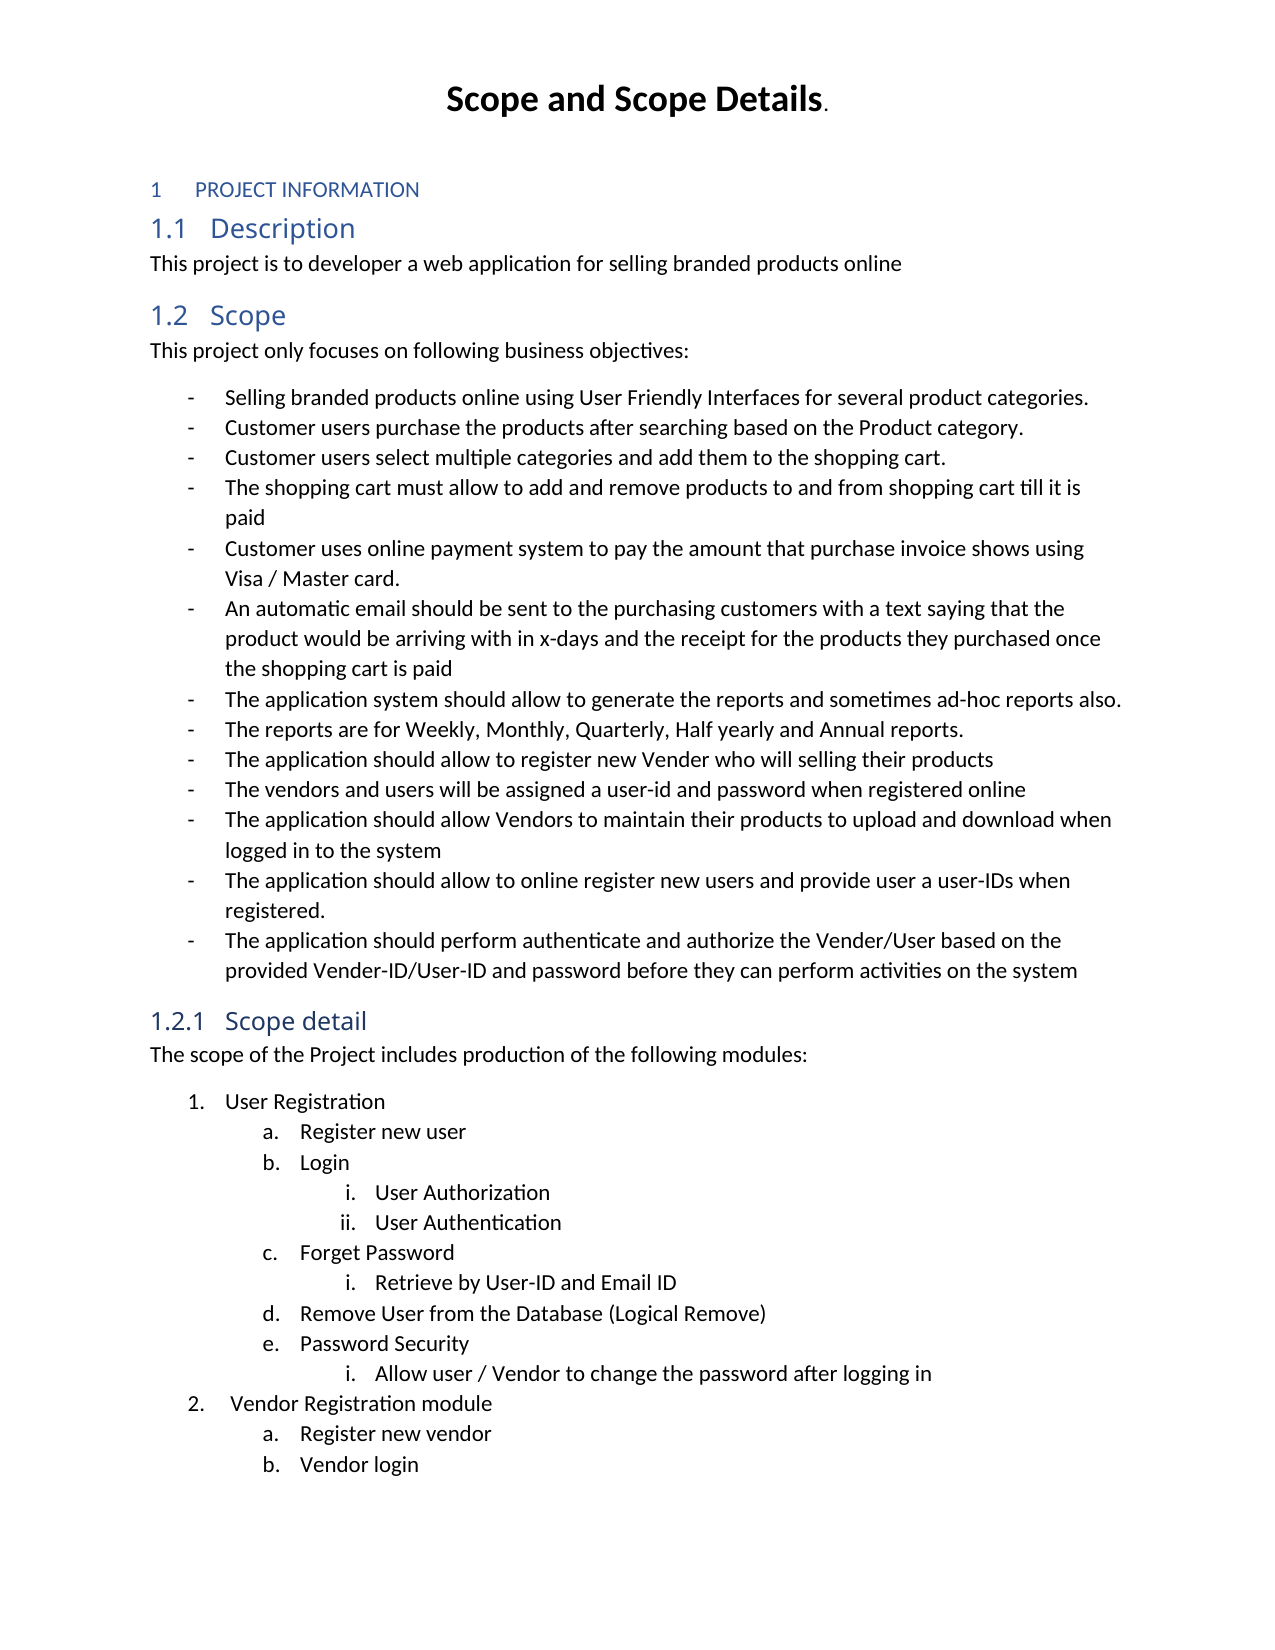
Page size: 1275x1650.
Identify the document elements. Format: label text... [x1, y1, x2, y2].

list The application should allow to register new Vender who will selling their products [187, 745, 1125, 773]
list Customer uses online payment system to pay the amount that purchase invoice shows using Visa / Master card. [187, 534, 1125, 592]
list Allow user / Vendor to change the password after logging in [356, 1359, 1125, 1387]
list User Authorization [356, 1178, 1125, 1206]
list User Registration [187, 1087, 1125, 1115]
list User Authentication [356, 1208, 1125, 1236]
list Password Security [262, 1329, 1125, 1357]
list Customer users select multiple categories and add them to the shopping cart. [187, 443, 1125, 471]
list Retrieve by User-ID and Email ID [356, 1268, 1125, 1296]
list Vendor login [262, 1450, 1125, 1478]
list Selling branded products online using User Friendly Interfaces for several product categories. [187, 383, 1125, 411]
list The vendors and users will be assigned a user-id and password when registered online [187, 775, 1125, 803]
list An automatic email should be sent to the purchasing customers with a text saying that the product would be arriving with in x-days and the receipt for the products they purchased once the shopping cart is paid [187, 594, 1125, 683]
subtitle Description [150, 209, 1125, 246]
list The application should allow to online register new users and provide user a user-IDs when registered. [187, 866, 1125, 924]
list Register new user [262, 1117, 1125, 1145]
text This project only focuses on following business objectives: [150, 336, 1125, 364]
subtitle Scope [150, 296, 1125, 333]
subtitle Scope detail [150, 1003, 1125, 1038]
list Customer users purchase the products after searching based on the Product category. [187, 413, 1125, 441]
list Register new vendor [262, 1419, 1125, 1447]
list Forget Password [262, 1238, 1125, 1266]
list The reports are for Weekly, Monthly, Quarterly, Half yearly and Annual reports. [187, 715, 1125, 743]
list The shopping cart must allow to add and remove products to and from shopping cart till it is paid [187, 473, 1125, 532]
list The application system should allow to generate the reports and sometimes ad-hoc reports also. [187, 685, 1125, 713]
list The application should perform authenticate and authorize the Vender/User based on the provided Vender-ID/User-ID and password before they can perform activities on the system [187, 926, 1125, 985]
text This project is to developer a web application for selling branded products online [150, 249, 1125, 277]
list Remove User from the Database (Logical Remove) [262, 1299, 1125, 1327]
subtitle PROJECT INFORMATION [150, 175, 1125, 203]
list Vendor Registration module [187, 1389, 1125, 1417]
text The scope of the Project includes production of the following modules: [150, 1040, 1125, 1068]
list The application should allow Vendors to maintain their products to upload and download when logged in to the system [187, 806, 1125, 864]
list Login [262, 1148, 1125, 1176]
